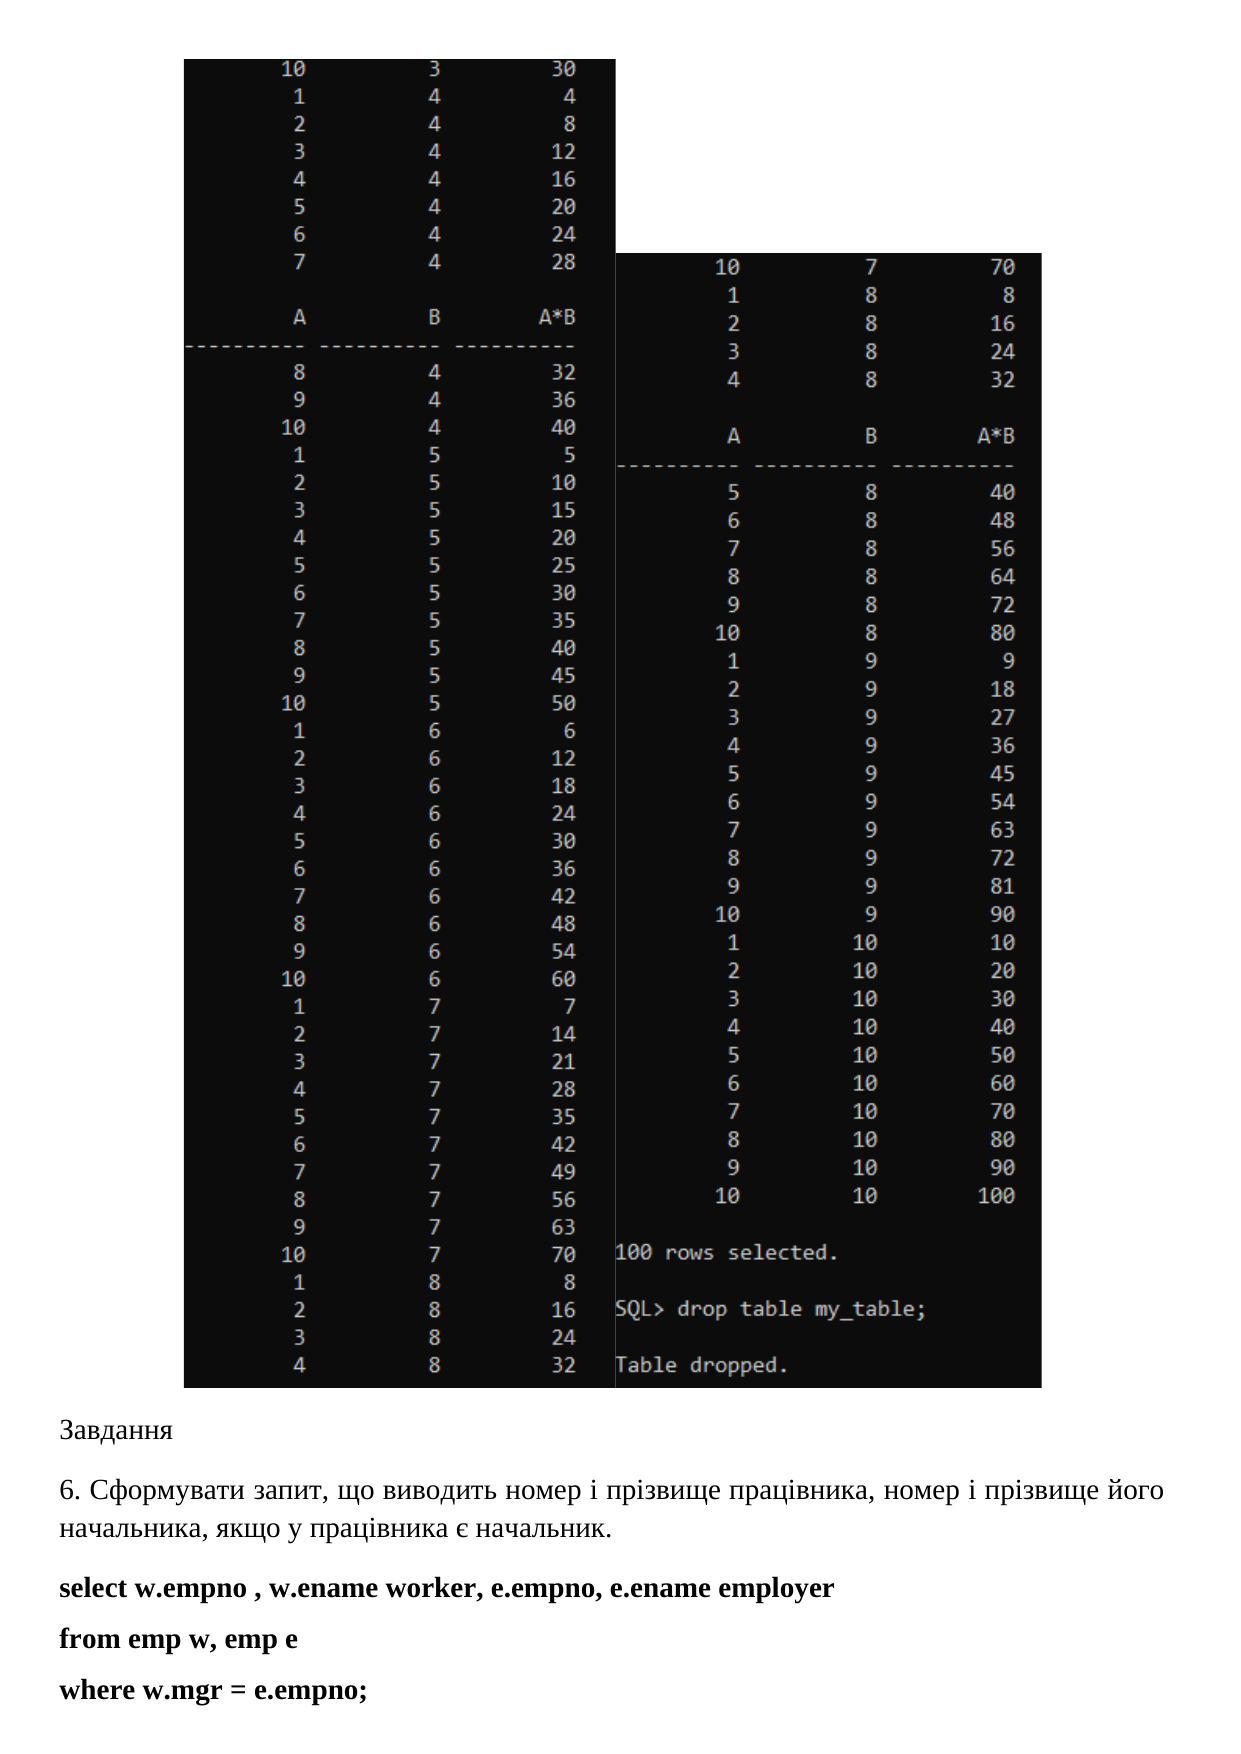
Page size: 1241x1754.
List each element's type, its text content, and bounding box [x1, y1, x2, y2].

text where w.mgr = e.empno; [59, 1672, 1167, 1705]
text Завдання [59, 1412, 1167, 1446]
text 6. Сформувати запит, що виводить номер і прізвище працівника, номер і прізвище його начальника, якщо у працівника є начальник. [59, 1472, 1167, 1544]
text select w.empno , w.ename worker, e.empno, e.ename employer [59, 1570, 1167, 1603]
text from emp w, emp e [59, 1621, 1167, 1654]
picture [183, 59, 1042, 1388]
